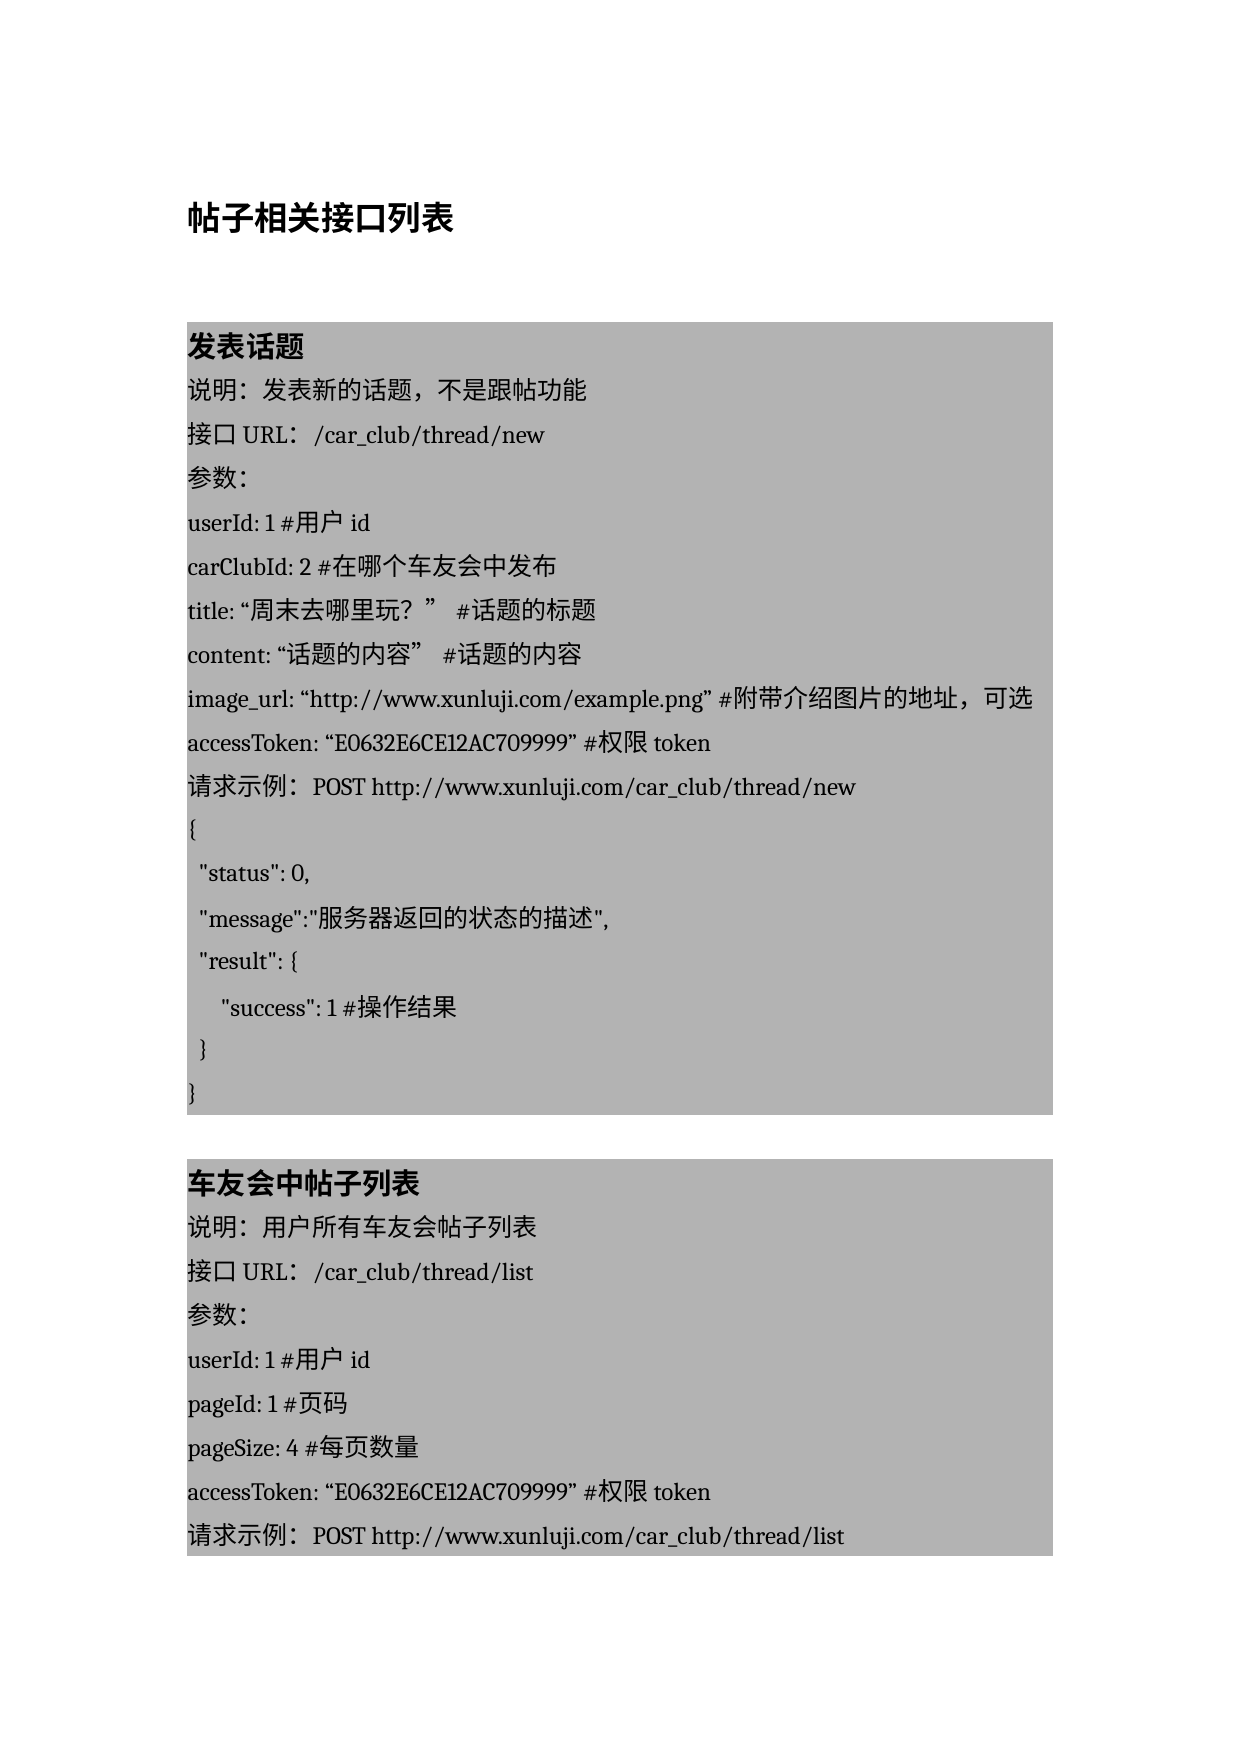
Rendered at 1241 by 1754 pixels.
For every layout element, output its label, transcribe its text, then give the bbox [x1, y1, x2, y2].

text 说明：用户所有车友会帖子列表 [187, 1203, 1053, 1248]
text { [187, 807, 1053, 851]
text } [187, 1071, 1053, 1115]
text content: “话题的内容” #话题的内容 [187, 631, 1053, 675]
text "message":"服务器返回的状态的描述", [187, 895, 1053, 939]
text pageId: 1 #页码 [187, 1380, 1053, 1424]
text } [187, 1027, 1053, 1071]
text 接口URL：/car_club/thread/new [187, 410, 1053, 454]
text image_url: “http://www.xunluji.com/example.png” #附带介绍图片的地址，可选 [187, 675, 1053, 719]
text pageSize: 4 #每页数量 [187, 1424, 1053, 1468]
text userId: 1 #用户id [187, 1336, 1053, 1380]
text 请求示例：POST http://www.xunluji.com/car_club/thread/list [187, 1512, 1053, 1556]
text 参数： [187, 454, 1053, 498]
text 接口URL：/car_club/thread/list [187, 1248, 1053, 1292]
text accessToken: “E0632E6CE12AC709999” #权限token [187, 1468, 1053, 1512]
text carClubId: 2 #在哪个车友会中发布 [187, 543, 1053, 587]
text title: “周末去哪里玩？” #话题的标题 [187, 587, 1053, 631]
text 发表话题 [187, 322, 1053, 366]
text accessToken: “E0632E6CE12AC709999” #权限token [187, 719, 1053, 763]
text "status": 0, [187, 851, 1053, 895]
text 车友会中帖子列表 [187, 1159, 1053, 1203]
text 说明：发表新的话题，不是跟帖功能 [187, 366, 1053, 410]
text 请求示例：POST http://www.xunluji.com/car_club/thread/new [187, 763, 1053, 807]
text "result": { [187, 939, 1053, 983]
text "success": 1 #操作结果 [187, 983, 1053, 1027]
text 参数： [187, 1292, 1053, 1336]
subtitle 帖子相关接口列表 [187, 172, 1053, 260]
text userId: 1 #用户id [187, 498, 1053, 543]
